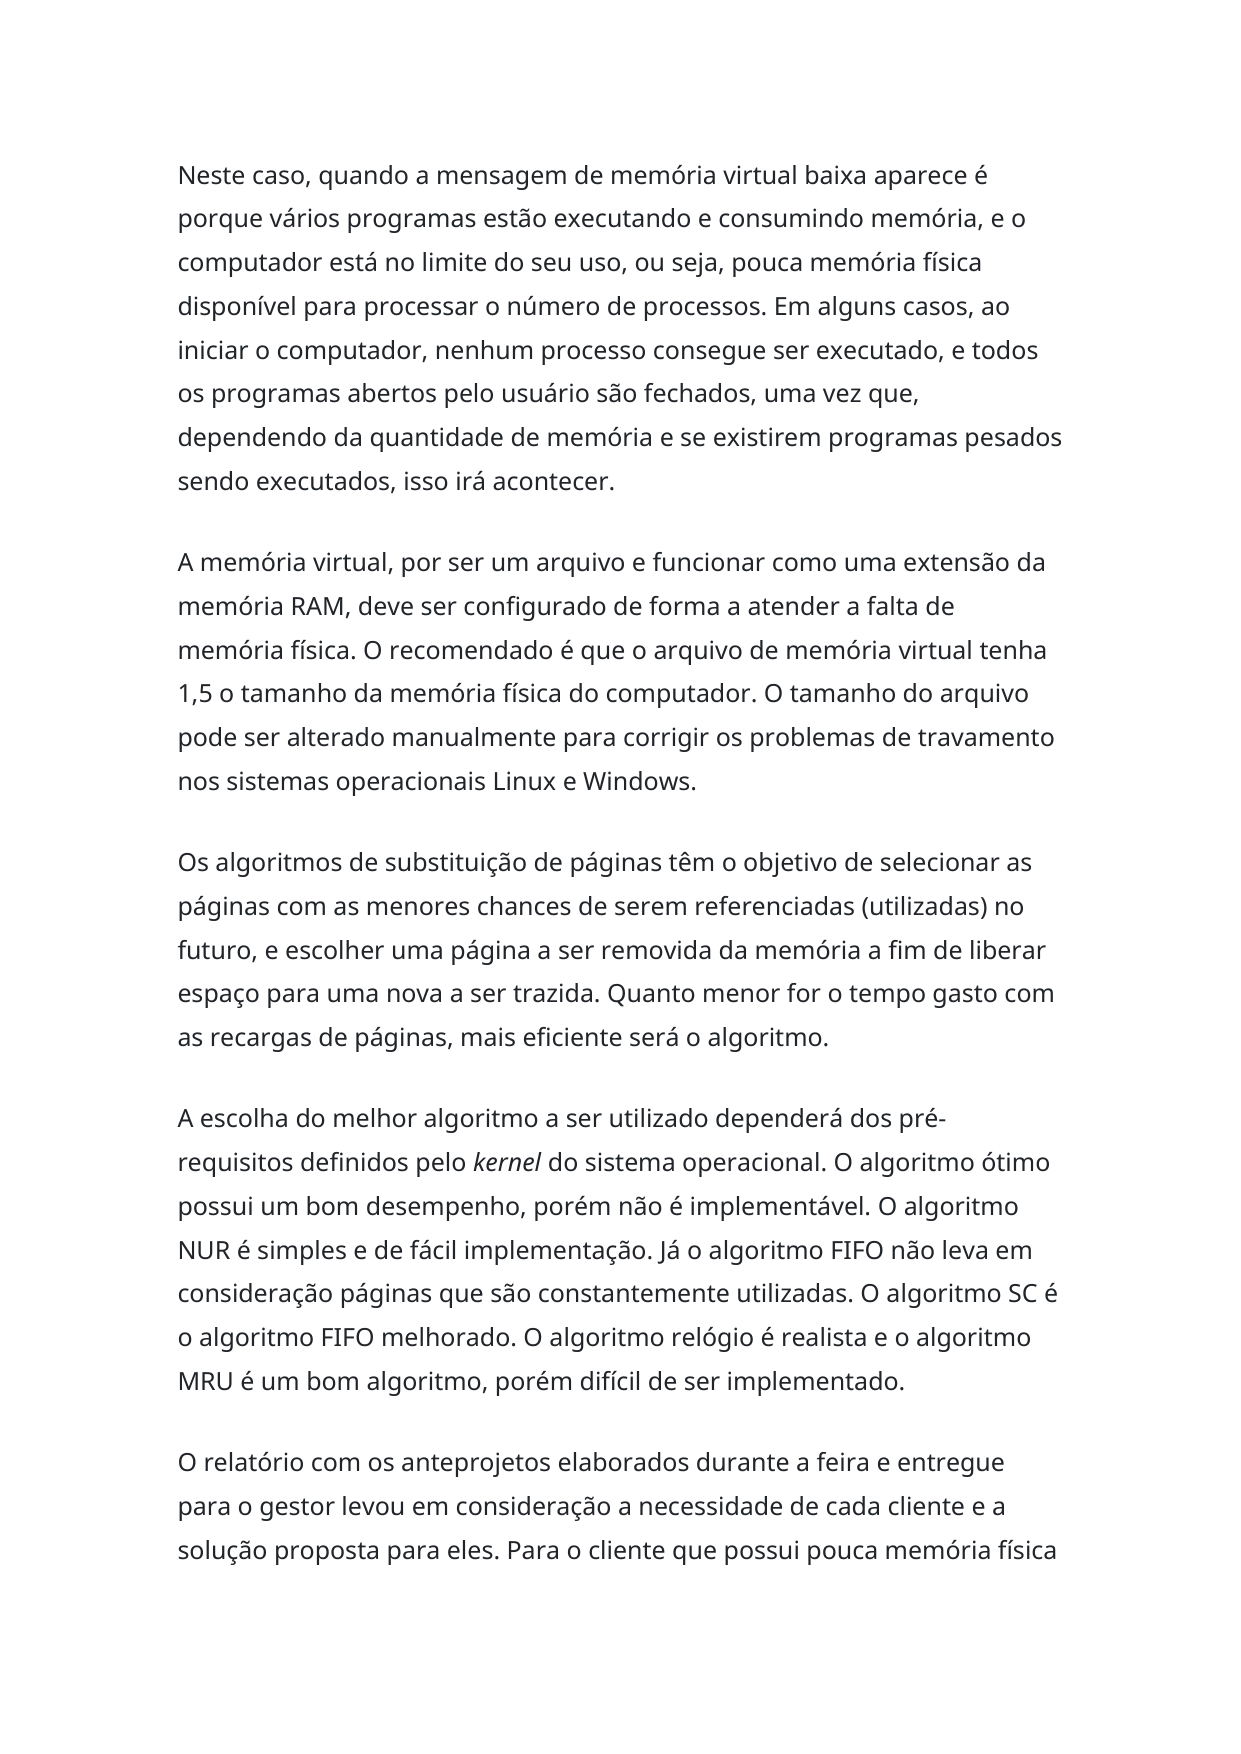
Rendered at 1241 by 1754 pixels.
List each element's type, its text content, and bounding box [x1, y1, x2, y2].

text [177, 1435, 1063, 1566]
text Neste caso, quando a mensagem de memória virtual baixa aparece é porque vários programas estão executando e consumindo memória, e o computador está no limite do seu uso, ou seja, pouca memória física disponível para processar o número de processos. Em alguns casos, ao iniciar o computador, nenhum processo consegue ser executado, e todos os programas abertos pelo usuário são fechados, uma vez que, dependendo da quantidade de memória e se existirem programas pesados sendo executados, isso irá acontecer. [177, 148, 1063, 498]
text A escolha do melhor algoritmo a ser utilizado dependerá dos pré-requisitos definidos pelo kernel do sistema operacional. O algoritmo ótimo possui um bom desempenho, porém não é implementável. O algoritmo NUR é simples e de fácil implementação. Já o algoritmo FIFO não leva em consideração páginas que são constantemente utilizadas. O algoritmo SC é o algoritmo FIFO melhorado. O algoritmo relógio é realista e o algoritmo MRU é um bom algoritmo, porém difícil de ser implementado. [177, 1091, 1063, 1398]
text A memória virtual, por ser um arquivo e funcionar como uma extensão da memória RAM, deve ser configurado de forma a atender a falta de memória física. O recomendado é que o arquivo de memória virtual tenha 1,5 o tamanho da memória física do computador. O tamanho do arquivo pode ser alterado manualmente para corrigir os problemas de travamento nos sistemas operacionais Linux e Windows. [177, 535, 1063, 798]
text Os algoritmos de substituição de páginas têm o objetivo de selecionar as páginas com as menores chances de serem referenciadas (utilizadas) no futuro, e escolher uma página a ser removida da memória a fim de liberar espaço para uma nova a ser trazida. Quanto menor for o tempo gasto com as recargas de páginas, mais eficiente será o algoritmo. [177, 835, 1063, 1054]
